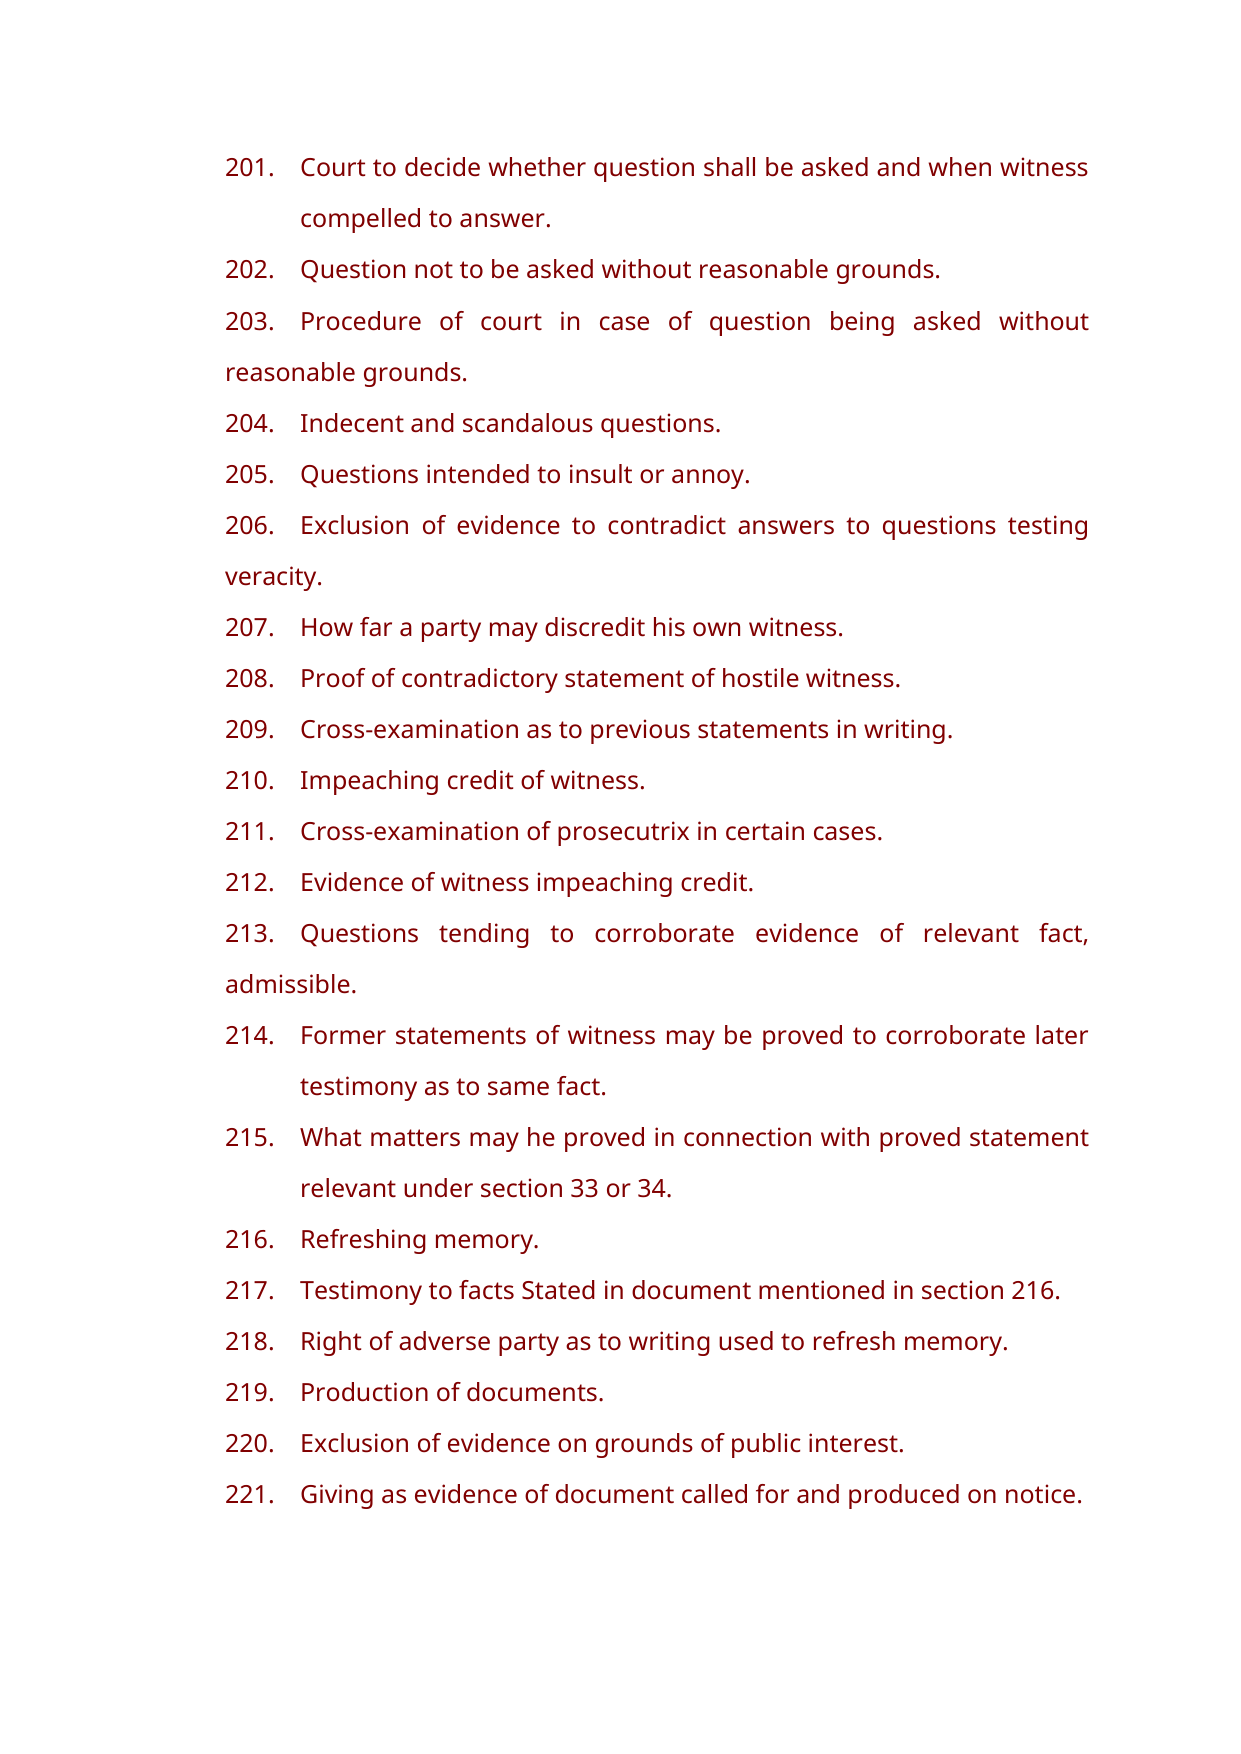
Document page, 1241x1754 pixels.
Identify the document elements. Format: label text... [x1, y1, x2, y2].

text 213. Questions tending to corroborate evidence of relevant fact, admissible. [225, 916, 1090, 1001]
text 210. Impeaching credit of witness. [225, 762, 1090, 797]
text 218. Right of adverse party as to writing used to refresh memory. [225, 1324, 1090, 1358]
text 212. Evidence of witness impeaching credit. [225, 864, 1090, 899]
text 201. Court to decide whether question shall be asked and when witness compelled to answer. [225, 150, 1090, 235]
text 208. Proof of contradictory statement of hostile witness. [225, 660, 1090, 694]
text 202. Question not to be asked without reasonable grounds. [225, 252, 1090, 286]
text 220. Exclusion of evidence on grounds of public interest. [225, 1426, 1090, 1460]
text 206. Exclusion of evidence to contradict answers to questions testing veracity. [225, 507, 1090, 592]
text 209. Cross-examination as to previous statements in writing. [225, 711, 1090, 746]
text 204. Indecent and scandalous questions. [225, 405, 1090, 439]
text 214. Former statements of witness may be proved to corroborate later testimony as to same fact. [225, 1018, 1090, 1103]
text 217. Testimony to facts Stated in document mentioned in section 216. [225, 1273, 1090, 1307]
text 203. Procedure of court in case of question being asked without reasonable grounds. [225, 303, 1090, 388]
text 216. Refreshing memory. [225, 1222, 1090, 1256]
text 211. Cross-examination of prosecutrix in certain cases. [225, 813, 1090, 848]
text 215. What matters may he proved in connection with proved statement relevant under section 33 or 34. [225, 1120, 1090, 1205]
text 219. Production of documents. [225, 1375, 1090, 1409]
text 205. Questions intended to insult or annoy. [225, 456, 1090, 490]
text 207. How far a party may discredit his own witness. [225, 609, 1090, 643]
text 221. Giving as evidence of document called for and produced on notice. [225, 1477, 1090, 1511]
